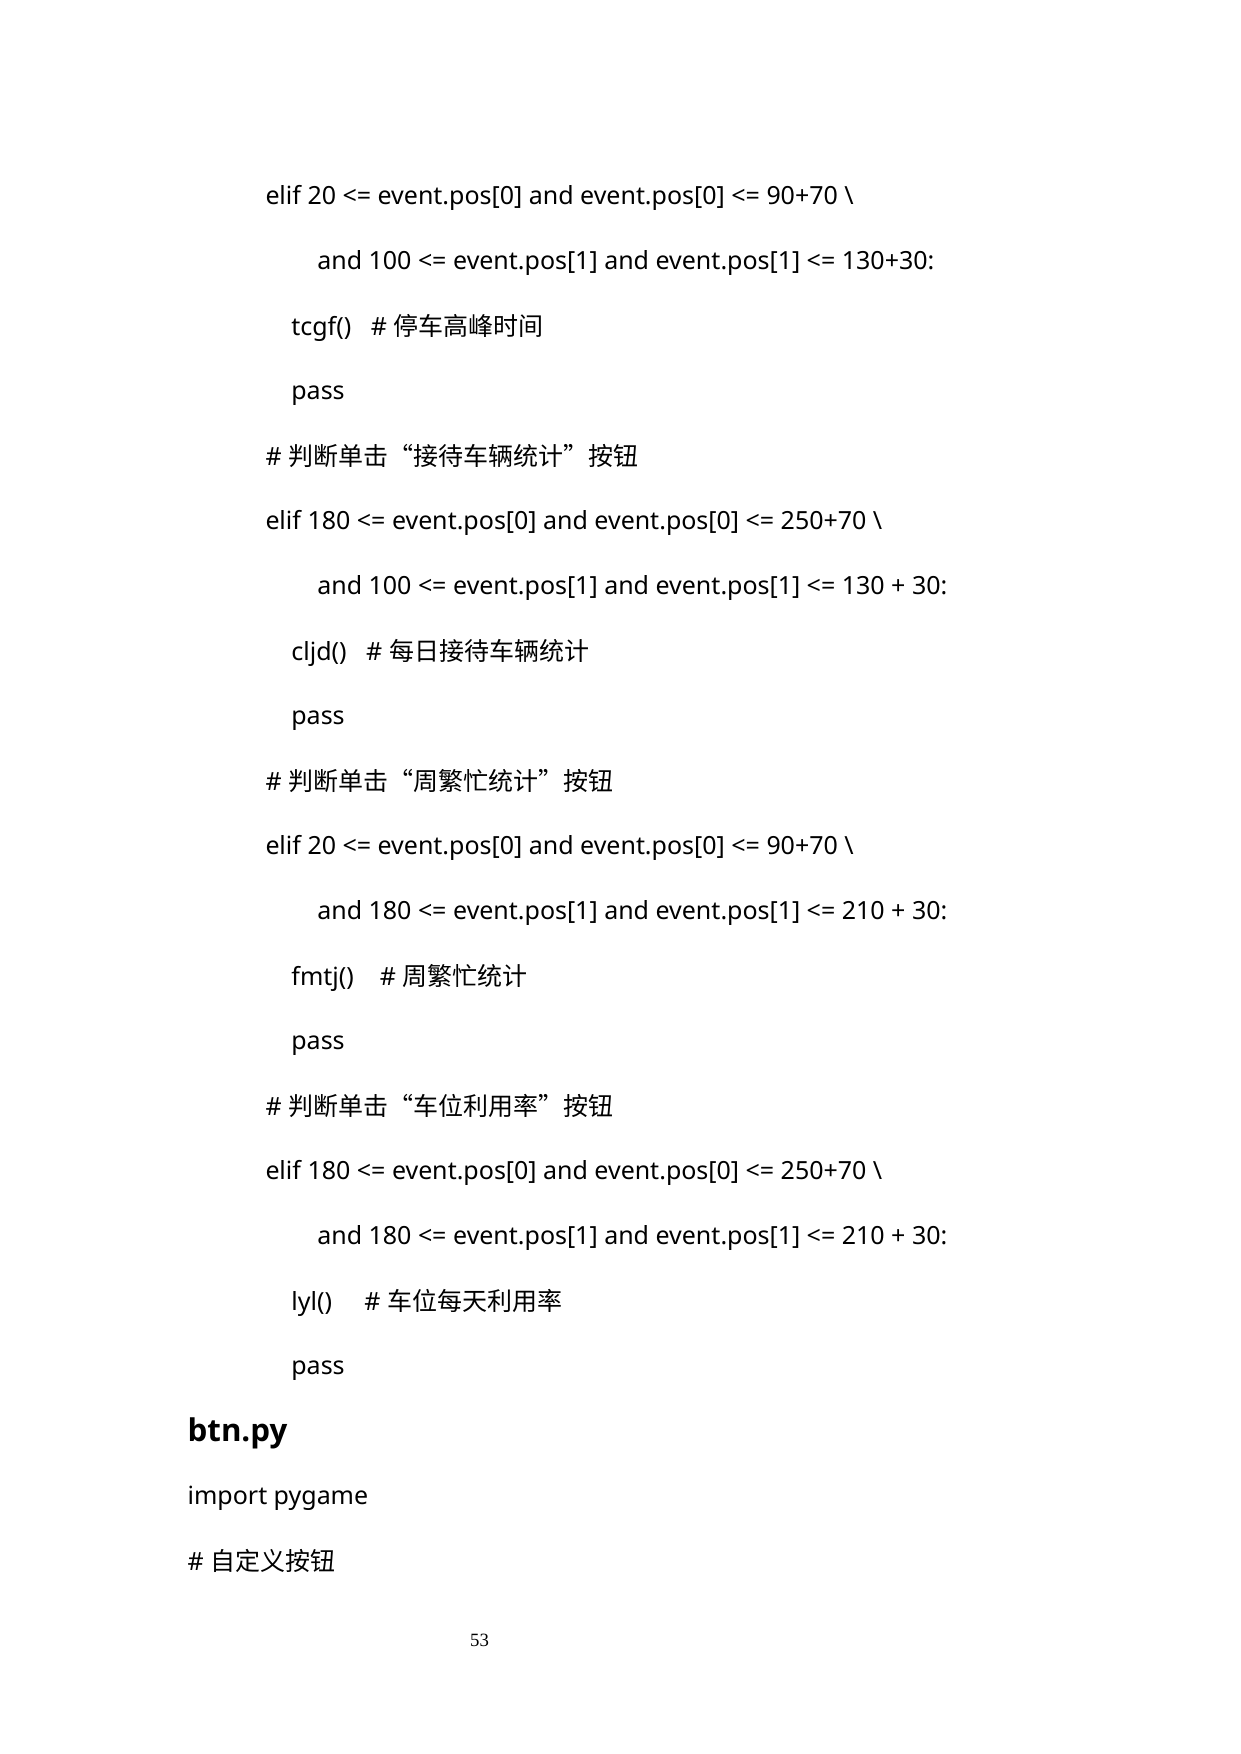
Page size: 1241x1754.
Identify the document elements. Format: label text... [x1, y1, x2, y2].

text pass [187, 357, 1053, 422]
text import pygame [187, 1462, 1053, 1527]
text pass [187, 1007, 1053, 1072]
text # 判断单击“车位利用率”按钮 [187, 1072, 1053, 1137]
text btn.py [187, 1397, 1053, 1462]
text pass [187, 1332, 1053, 1397]
text and 100 <= event.pos[1] and event.pos[1] <= 130 + 30: [187, 552, 1053, 617]
text fmtj() # 周繁忙统计 [187, 942, 1053, 1007]
text # 自定义按钮 [187, 1527, 1053, 1592]
text pass [187, 682, 1053, 747]
text lyl() # 车位每天利用率 [187, 1267, 1053, 1332]
text # 判断单击“周繁忙统计”按钮 [187, 747, 1053, 812]
text tcgf() # 停车高峰时间 [187, 292, 1053, 357]
text and 180 <= event.pos[1] and event.pos[1] <= 210 + 30: [187, 877, 1053, 942]
text and 180 <= event.pos[1] and event.pos[1] <= 210 + 30: [187, 1202, 1053, 1267]
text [187, 487, 1053, 552]
text cljd() # 每日接待车辆统计 [187, 617, 1053, 682]
text elif 180 <= event.pos[0] and event.pos[0] <= 250+70 \ [187, 1137, 1053, 1202]
text elif 20 <= event.pos[0] and event.pos[0] <= 90+70 \ [187, 162, 1053, 227]
text elif 20 <= event.pos[0] and event.pos[0] <= 90+70 \ [187, 812, 1053, 877]
text and 100 <= event.pos[1] and event.pos[1] <= 130+30: [187, 227, 1053, 292]
text # 判断单击“接待车辆统计”按钮 [187, 422, 1053, 487]
